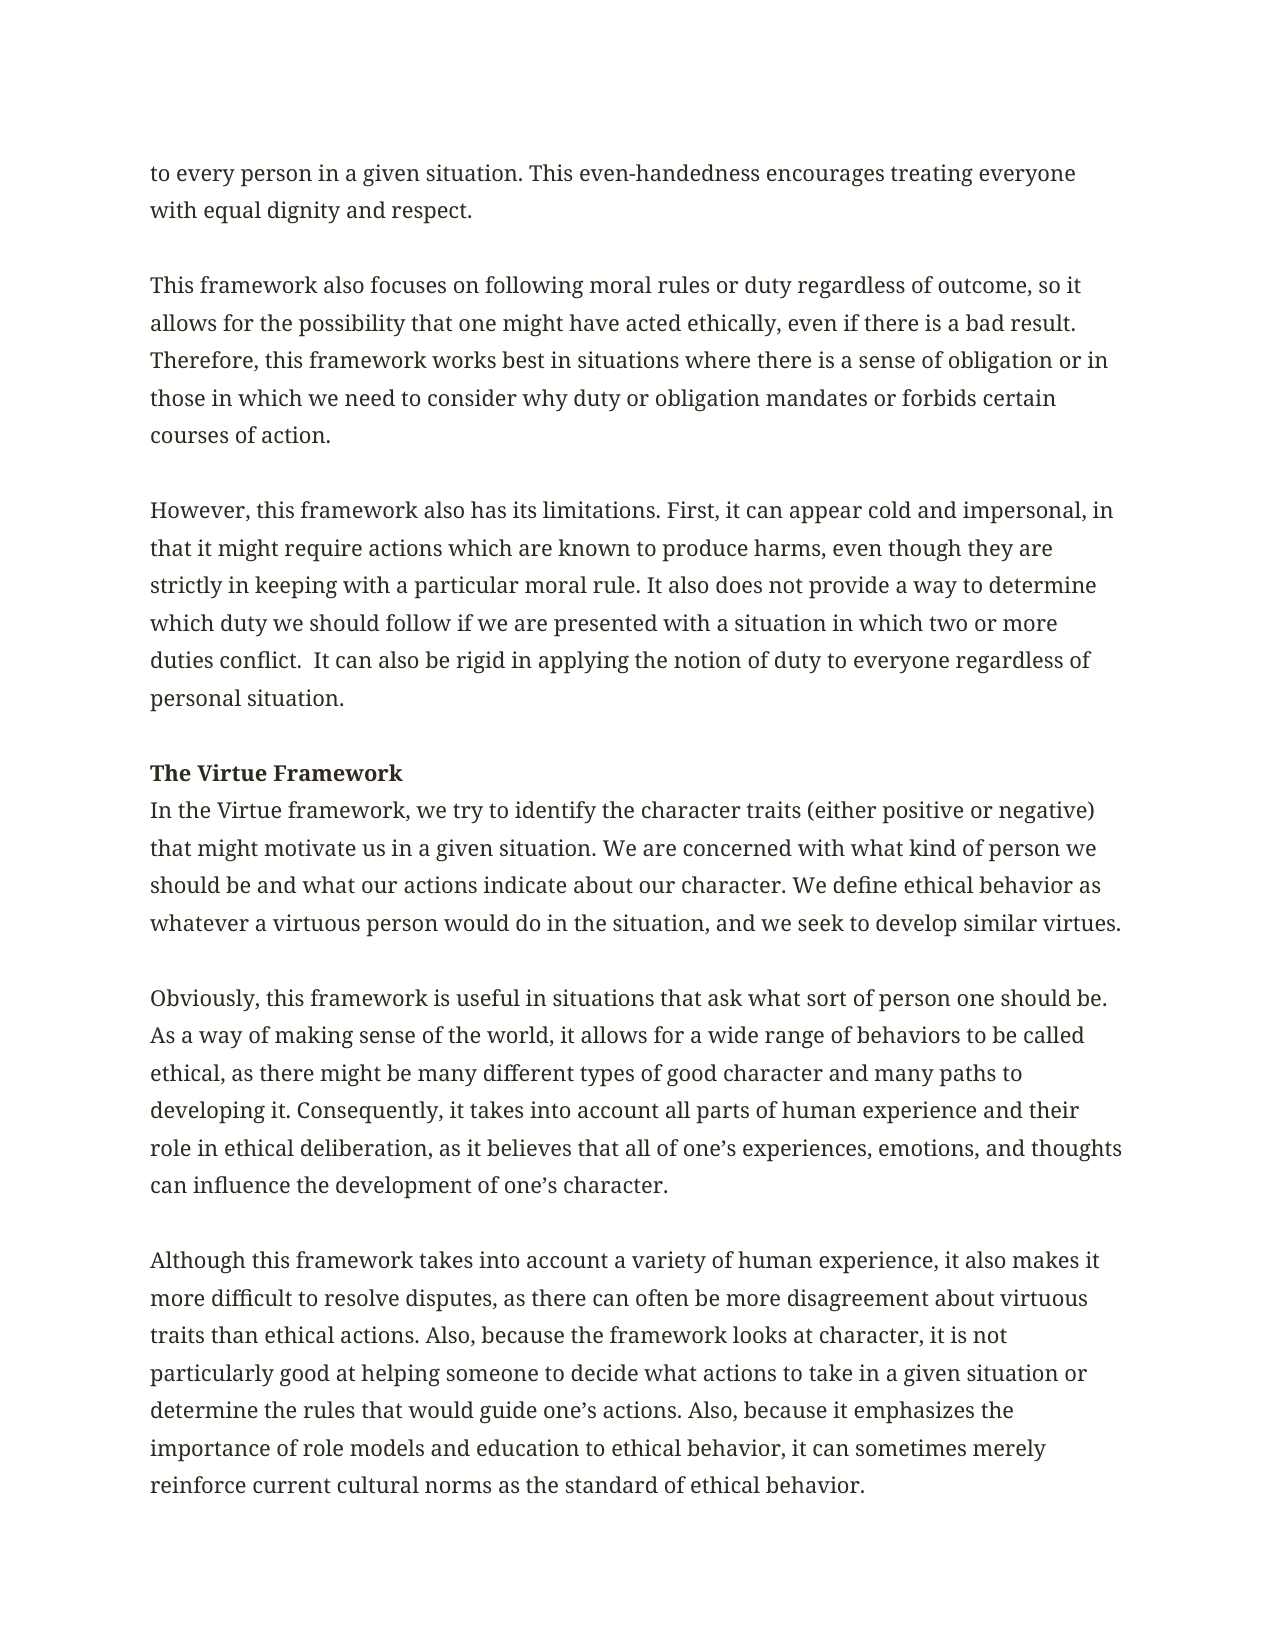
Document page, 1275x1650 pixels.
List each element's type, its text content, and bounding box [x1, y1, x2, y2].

text However, this framework also has its limitations. First, it can appear cold and impersonal, in that it might require actions which are known to produce harms, even though they are strictly in keeping with a particular moral rule. It also does not provide a way to determine which duty we should follow if we are presented with a situation in which two or more duties conflict. It can also be rigid in applying the notion of duty to everyone regardless of personal situation. [150, 487, 1125, 712]
text Although this framework takes into account a variety of human experience, it also makes it more difficult to resolve disputes, as there can often be more disagreement about virtuous traits than ethical actions. Also, because the framework looks at character, it is not particularly good at helping someone to decide what actions to take in a given situation or determine the rules that would guide one’s actions. Also, because it emphasizes the importance of role models and education to ethical behavior, it can sometimes merely reinforce current cultural norms as the standard of ethical behavior. [150, 1237, 1125, 1500]
text This framework also focuses on following moral rules or duty regardless of outcome, so it allows for the possibility that one might have acted ethically, even if there is a bad result. Therefore, this framework works best in situations where there is a sense of obligation or in those in which we need to consider why duty or obligation mandates or forbids certain courses of action. [150, 262, 1125, 450]
text Obviously, this framework is useful in situations that ask what sort of person one should be. As a way of making sense of the world, it allows for a wide range of behaviors to be called ethical, as there might be many different types of good character and many paths to developing it. Consequently, it takes into account all parts of human experience and their role in ethical deliberation, as it believes that all of one’s experiences, emotions, and thoughts can influence the development of one’s character. [150, 975, 1125, 1200]
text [150, 150, 1125, 225]
text The Virtue Framework In the Virtue framework, we try to identify the character traits (either positive or negative) that might motivate us in a given situation. We are concerned with what kind of person we should be and what our actions indicate about our character. We define ethical behavior as whatever a virtuous person would do in the situation, and we seek to develop similar virtues. [150, 750, 1125, 937]
